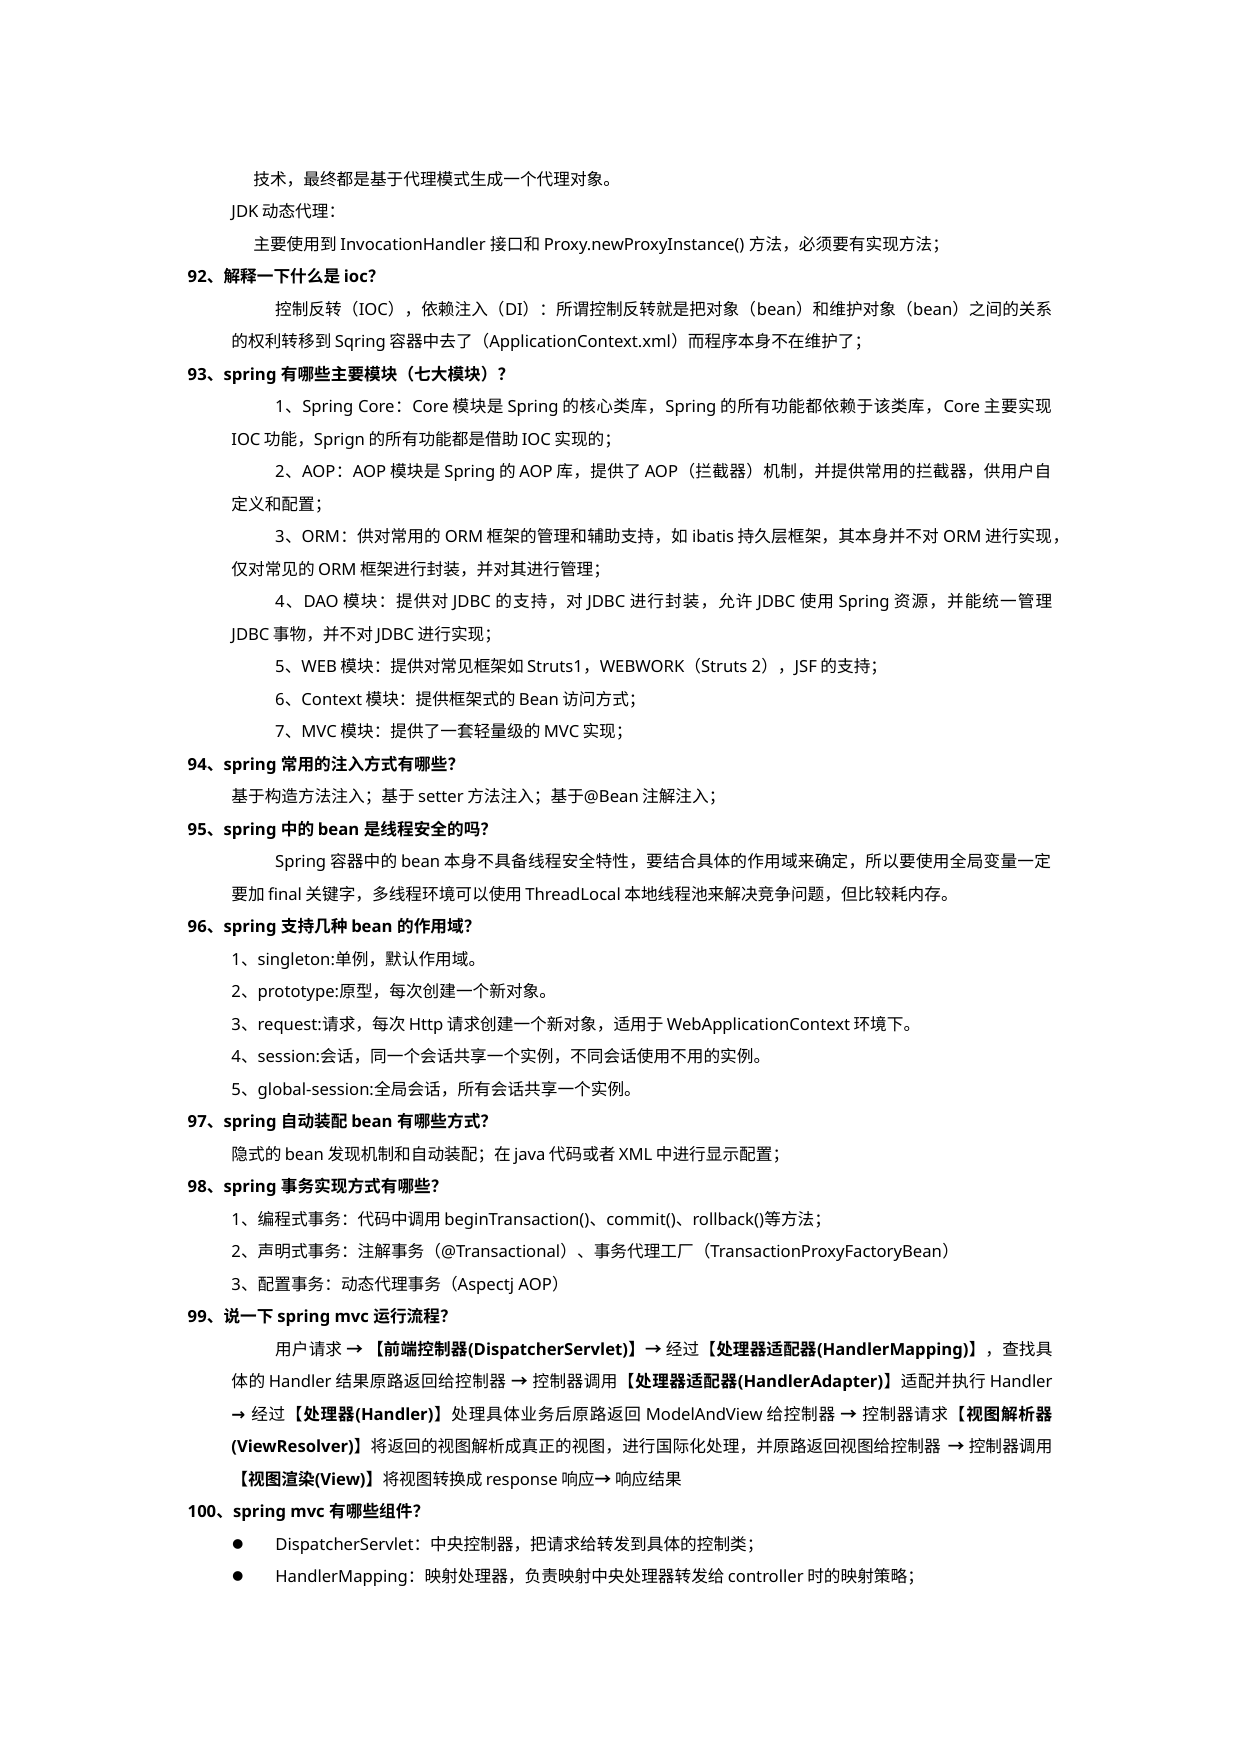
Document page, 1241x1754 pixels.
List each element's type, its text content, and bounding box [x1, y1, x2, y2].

text 1、singleton:单例，默认作用域。 [231, 942, 1053, 974]
text 基于构造方法注入；基于setter方法注入；基于@Bean注解注入； [187, 779, 1053, 812]
text 100、spring mvc 有哪些组件？ [187, 1494, 1053, 1527]
text 用户请求 → 【前端控制器(DispatcherServlet)】→ 经过【处理器适配器(HandlerMapping)】，查找具体的Handler结果原路返回给控制器 → 控制器调用【处理器适配器(HandlerAdapter)】适配并执行Handler → 经过【处理器(Handler)】处理具体业务后原路返回ModelAndView给控制器 → 控制器请求【视图解析器(ViewResolver)】将返回的视图解析成真正的视图，进行国际化处理，并原路返回视图给控制器 → 控制器调用【视图渲染(View)】将视图转换成response响应→ 响应结果 [231, 1332, 1053, 1494]
text 5、WEB模块：提供对常见框架如Struts1，WEBWORK（Struts 2），JSF的支持； [231, 649, 1053, 682]
text 3、配置事务：动态代理事务（Aspectj AOP） [231, 1267, 1053, 1299]
text 98、spring 事务实现方式有哪些？ [187, 1169, 1053, 1202]
text 主要使用到 InvocationHandler 接口和 Proxy.newProxyInstance() 方法，必须要有实现方法； [231, 227, 1053, 259]
list HandlerMapping：映射处理器，负责映射中央处理器转发给controller时的映射策略； [231, 1559, 1053, 1592]
text 6、Context模块：提供框架式的Bean访问方式； [231, 682, 1053, 714]
text 94、spring 常用的注入方式有哪些？ [187, 747, 1053, 779]
text Spring容器中的bean本身不具备线程安全特性，要结合具体的作用域来确定，所以要使用全局变量一定要加final关键字，多线程环境可以使用ThreadLocal本地线程池来解决竞争问题，但比较耗内存。 [231, 844, 1053, 909]
text 隐式的bean发现机制和自动装配；在java代码或者XML中进行显示配置； [187, 1137, 1053, 1169]
list DispatcherServlet：中央控制器，把请求给转发到具体的控制类； [231, 1527, 1053, 1559]
text 97、spring 自动装配 bean 有哪些方式？ [187, 1104, 1053, 1137]
text 3、ORM：供对常用的ORM框架的管理和辅助支持，如ibatis持久层框架，其本身并不对ORM进行实现，仅对常见的ORM框架进行封装，并对其进行管理； [231, 519, 1053, 584]
text 95、spring 中的 bean 是线程安全的吗？ [187, 812, 1053, 844]
text 4、DAO模块：提供对JDBC的支持，对JDBC进行封装，允许JDBC使用Spring资源，并能统一管理JDBC事物，并不对JDBC进行实现； [231, 584, 1053, 649]
text JDK动态代理： [231, 194, 1053, 227]
text 4、session:会话，同一个会话共享一个实例，不同会话使用不用的实例。 [231, 1039, 1053, 1072]
text 92、解释一下什么是 ioc？ [187, 259, 1053, 292]
text 3、request:请求，每次Http请求创建一个新对象，适用于WebApplicationContext环境下。 [231, 1007, 1053, 1039]
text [253, 162, 1053, 194]
text 2、prototype:原型，每次创建一个新对象。 [231, 974, 1053, 1007]
text 99、说一下 spring mvc 运行流程？ [187, 1299, 1053, 1332]
text 1、编程式事务：代码中调用beginTransaction()、commit()、rollback()等方法； [231, 1202, 1053, 1234]
text 96、spring 支持几种 bean 的作用域？ [187, 909, 1053, 942]
text 5、global-session:全局会话，所有会话共享一个实例。 [231, 1072, 1053, 1104]
text 控制反转（IOC），依赖注入（DI）：所谓控制反转就是把对象（bean）和维护对象（bean）之间的关系的权利转移到Sqring容器中去了（ApplicationContext.xml）而程序本身不在维护了； [231, 292, 1053, 357]
text 2、AOP：AOP模块是Spring的AOP库，提供了AOP（拦截器）机制，并提供常用的拦截器，供用户自定义和配置； [231, 454, 1053, 519]
text 7、MVC模块：提供了一套轻量级的MVC实现； [231, 714, 1053, 747]
text 2、声明式事务：注解事务（@Transactional）、事务代理工厂（TransactionProxyFactoryBean） [231, 1234, 1053, 1267]
text 93、spring 有哪些主要模块（七大模块）？ [187, 357, 1053, 389]
text 1、Spring Core：Core模块是Spring的核心类库，Spring的所有功能都依赖于该类库，Core主要实现IOC功能，Sprign的所有功能都是借助IOC实现的； [231, 389, 1053, 454]
